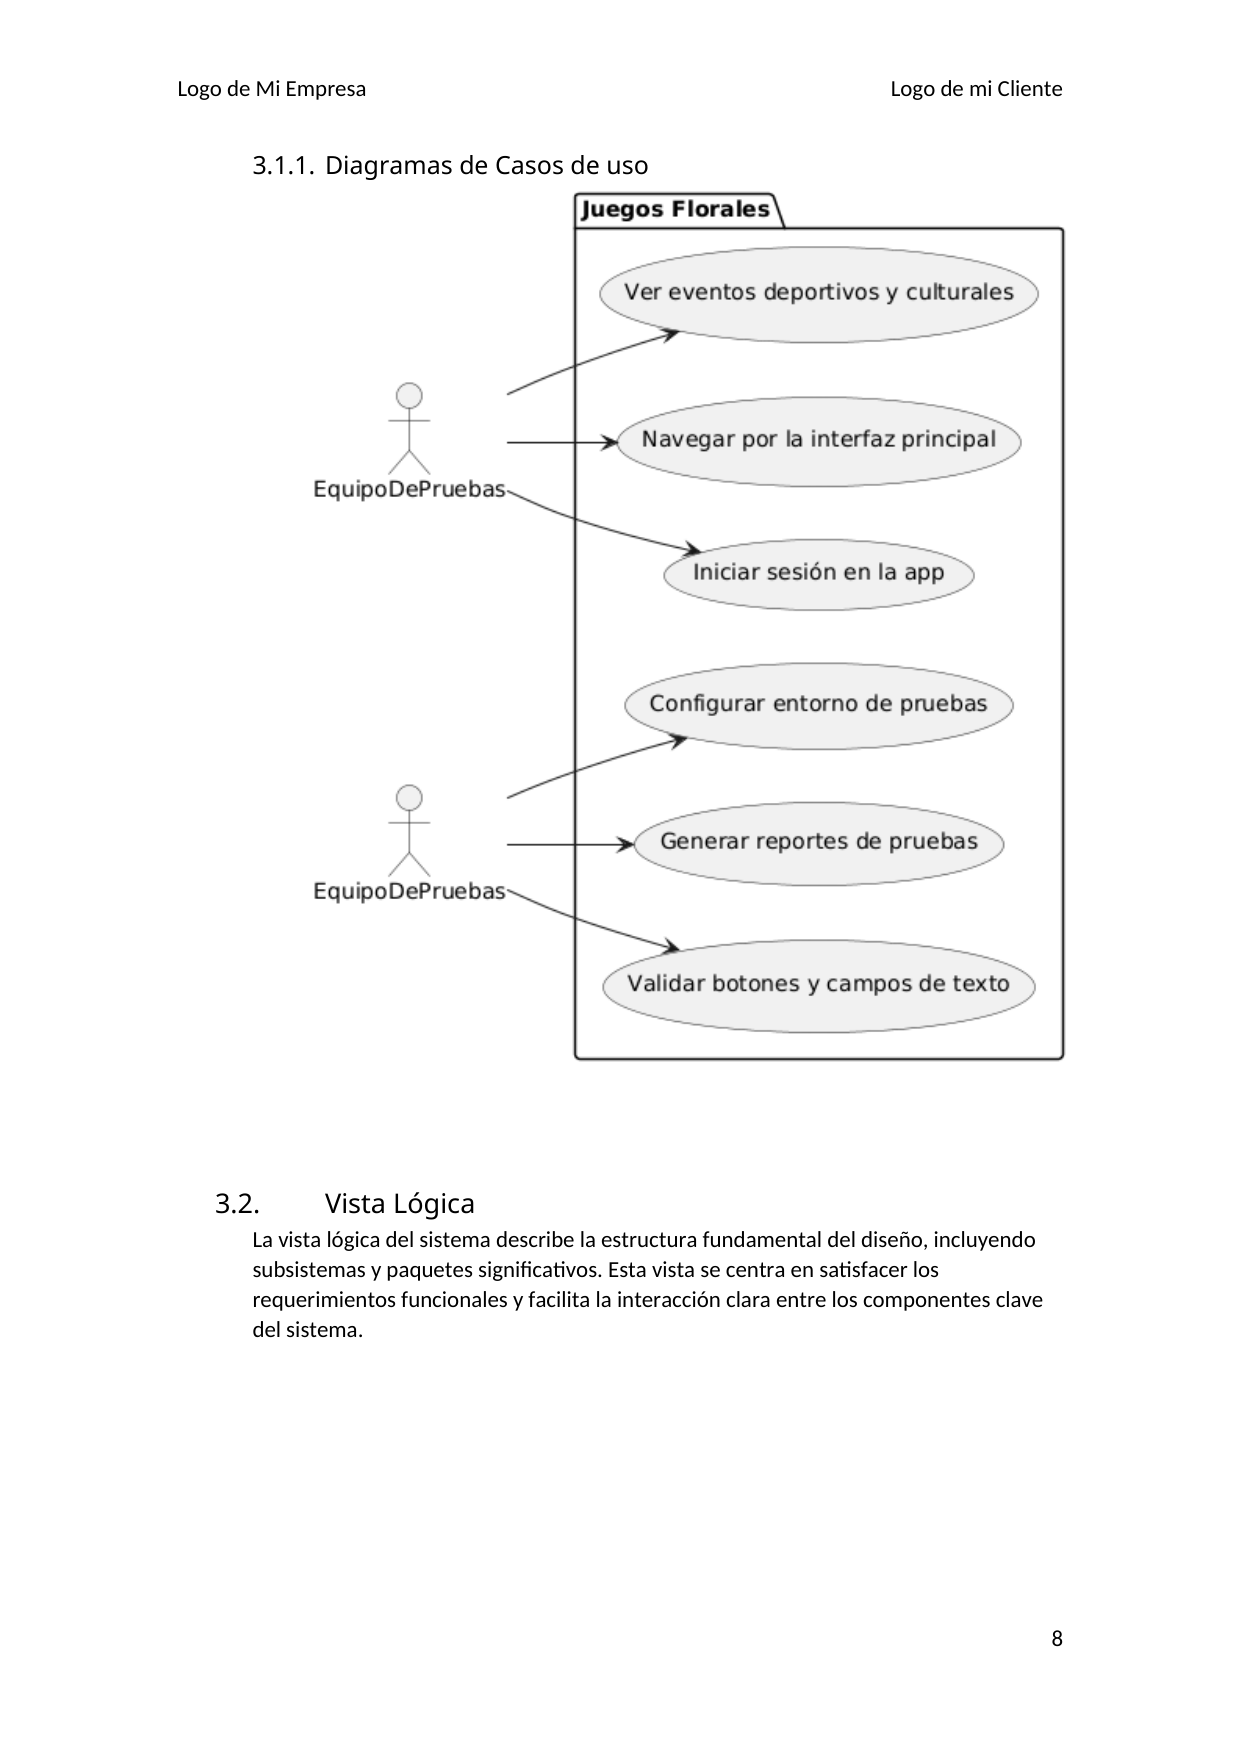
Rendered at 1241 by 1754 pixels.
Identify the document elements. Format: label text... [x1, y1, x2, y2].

picture [304, 184, 1072, 1068]
subtitle Diagramas de Casos de uso [252, 148, 1063, 182]
list Vista Lógica [215, 1185, 1063, 1222]
text La vista lógica del sistema describe la estructura fundamental del diseño, incluyendo subsistemas y paquetes significativos. Esta vista se centra en satisfacer los requerimientos funcionales y facilita la interacción clara entre los componentes clave del sistema. [252, 1225, 1063, 1343]
